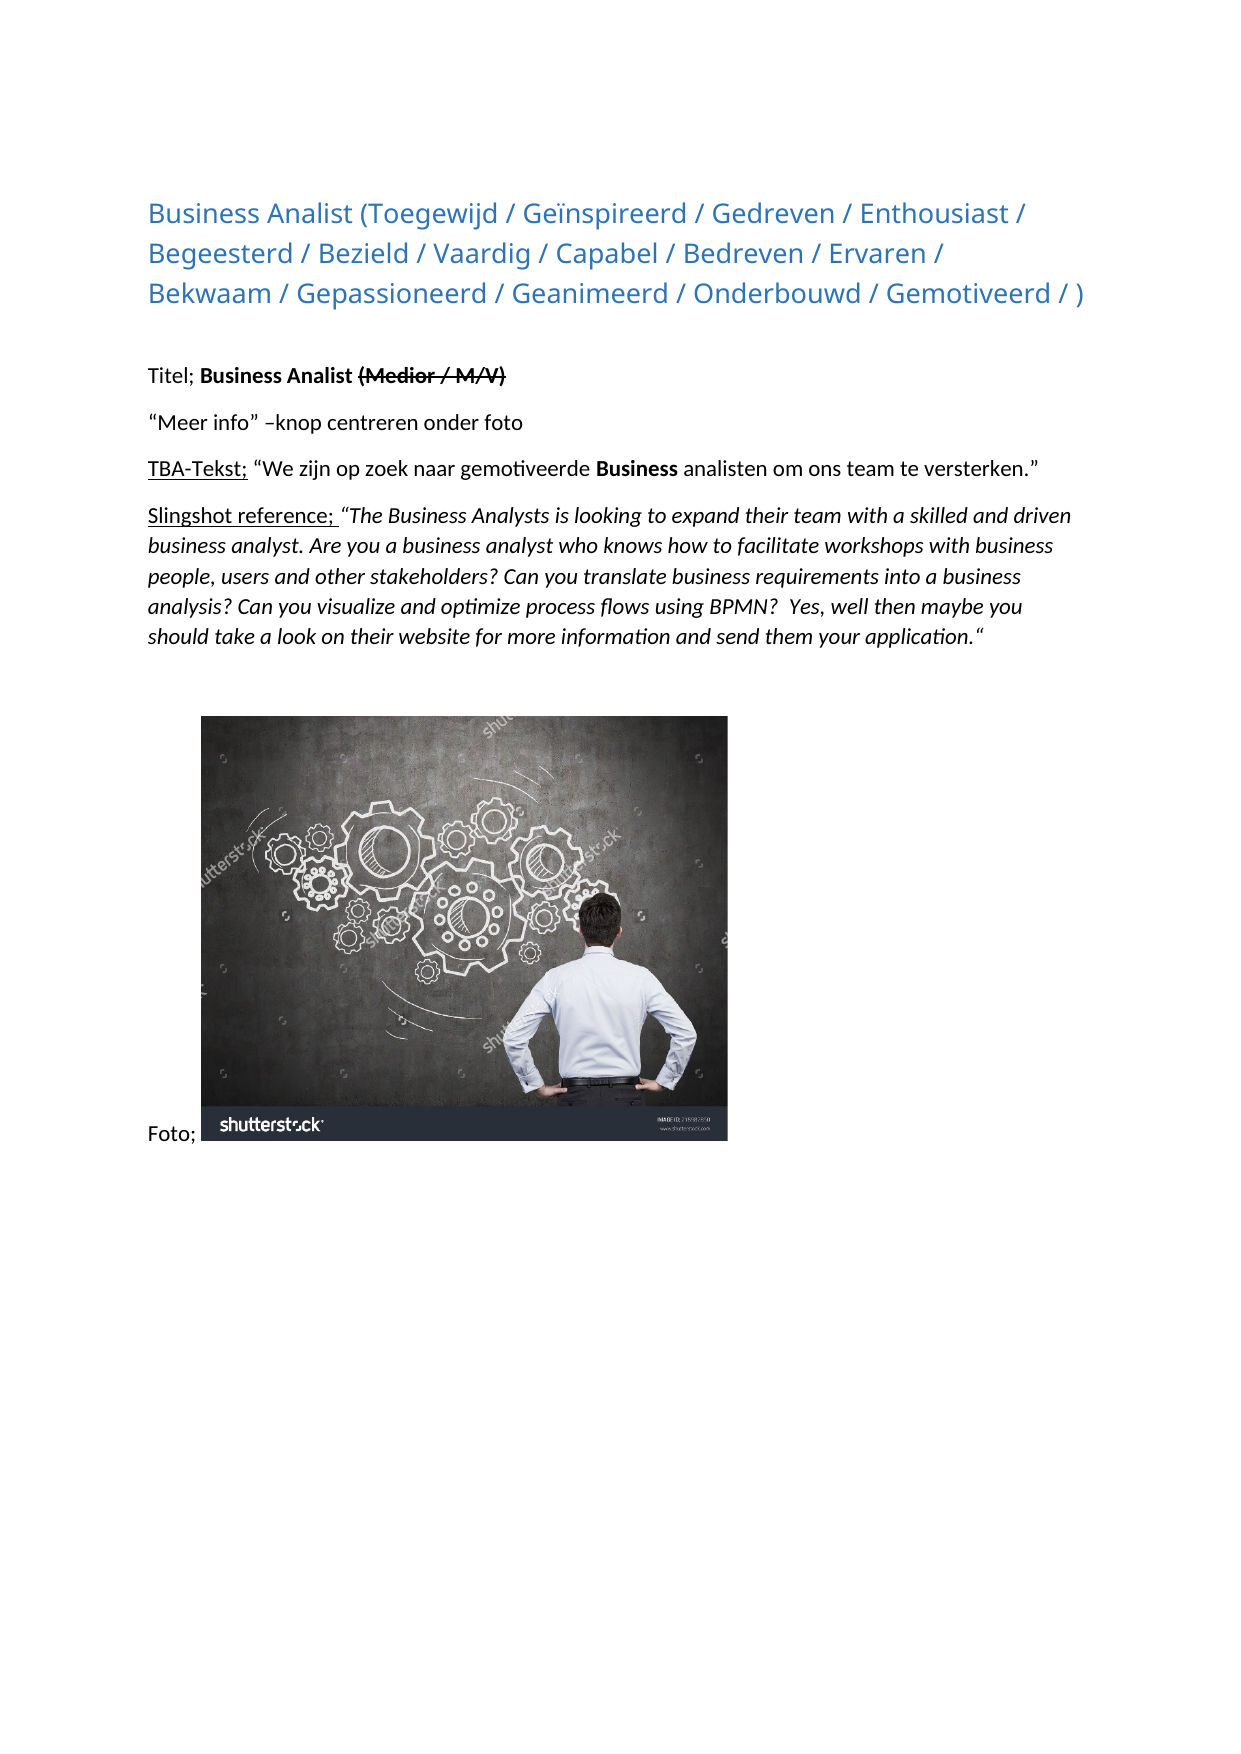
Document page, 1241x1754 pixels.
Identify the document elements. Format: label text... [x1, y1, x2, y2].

text Slingshot reference; “The Business Analysts is looking to expand their team with a skilled and driven business analyst. Are you a business analyst who knows how to facilitate workshops with business people, users and other stakeholders? Can you translate business requirements into a business analysis? Can you visualize and optimize process flows using BPMN? Yes, well then maybe you should take a look on their website for more information and send them your application.“ [148, 501, 1093, 650]
text “Meer info” –knop centreren onder foto [148, 408, 1093, 436]
picture [201, 716, 728, 1141]
text Titel; Business Analist (Medior / M/V) [148, 361, 1093, 389]
subtitle Business Analist (Toegewijd / Geïnspireerd / Gedreven / Enthousiast / Begeesterd / Bezield / Vaardig / Capabel / Bedreven / Ervaren / Bekwaam / Gepassioneerd / Geanimeerd / Onderbouwd / Gemotiveerd / ) [148, 194, 1093, 311]
text TBA-Tekst; “We zijn op zoek naar gemotiveerde Business analisten om ons team te versterken.” [148, 454, 1093, 482]
